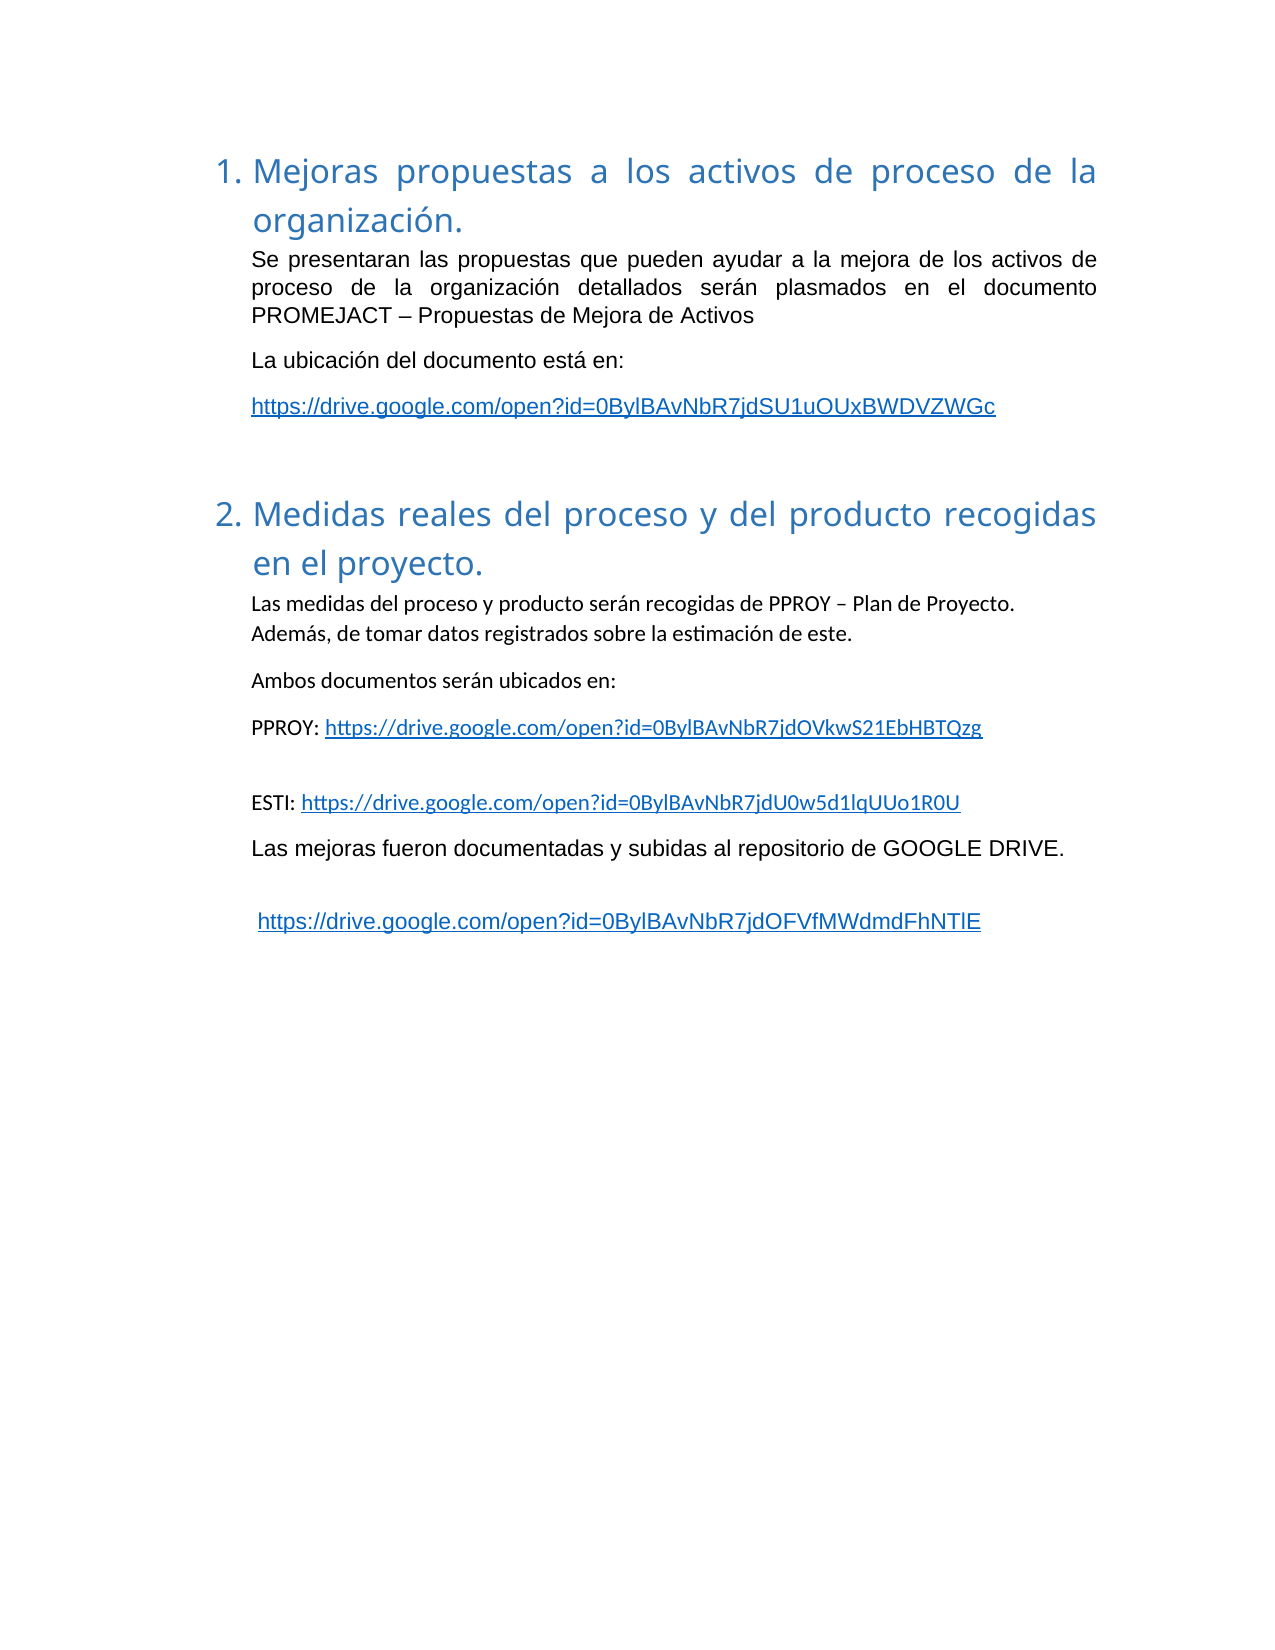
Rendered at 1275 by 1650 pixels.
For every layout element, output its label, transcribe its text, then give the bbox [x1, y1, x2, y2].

subtitle Medidas reales del proceso y del producto recogidas en el proyecto. [215, 491, 1098, 586]
text Las mejoras fueron documentadas y subidas al repositorio de GOOGLE DRIVE. [251, 835, 1098, 861]
text https://drive.google.com/open?id=0BylBAvNbR7jdOFVfMWdmdFhNTlE [251, 880, 1098, 935]
text https://drive.google.com/open?id=0BylBAvNbR7jdSU1uOUxBWDVZWGc [251, 393, 1098, 419]
text Ambos documentos serán ubicados en: [251, 666, 1098, 694]
text PPROY: https://drive.google.com/open?id=0BylBAvNbR7jdOVkwS21EbHBTQzg [251, 713, 1098, 741]
text La ubicación del documento está en: [251, 347, 1098, 374]
text Se presentaran las propuestas que pueden ayudar a la mejora de los activos de proceso de la organización detallados serán plasmados en el documento PROMEJACT – Propuestas de Mejora de Activos [251, 246, 1098, 329]
subtitle Mejoras propuestas a los activos de proceso de la organización. [215, 148, 1098, 242]
text Las medidas del proceso y producto serán recogidas de PPROY – Plan de Proyecto. Además, de tomar datos registrados sobre la estimación de este. [251, 589, 1098, 647]
text ESTI: https://drive.google.com/open?id=0BylBAvNbR7jdU0w5d1lqUUo1R0U [251, 788, 1098, 816]
